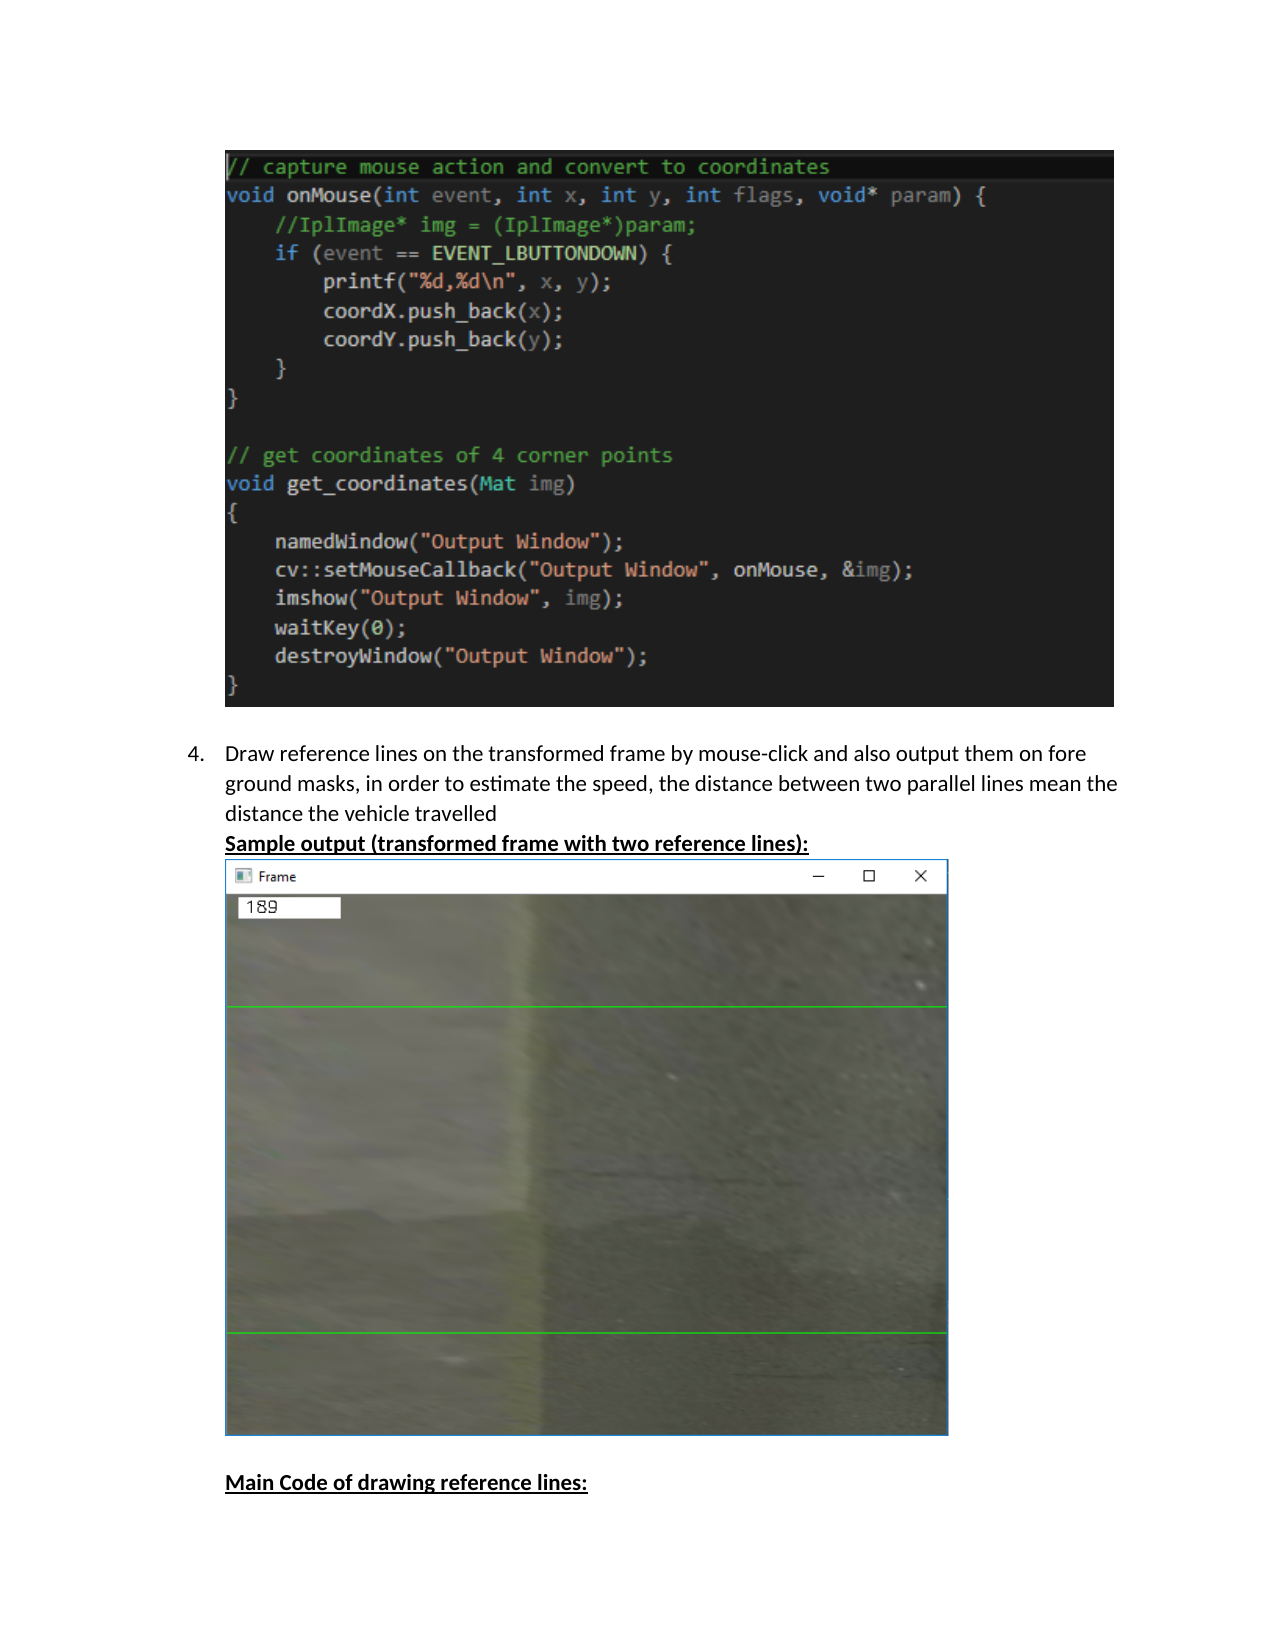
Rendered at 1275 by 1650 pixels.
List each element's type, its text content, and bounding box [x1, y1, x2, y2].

picture [225, 150, 1114, 707]
list Draw reference lines on the transformed frame by mouse-click and also output them on fore ground masks, in order to estimate the speed, the distance between two parallel lines mean the distance the vehicle travelled [187, 739, 1125, 827]
text Sample output (transformed frame with two reference lines): [225, 829, 1125, 857]
text Main Code of drawing reference lines: [225, 1468, 1125, 1496]
picture [225, 859, 949, 1436]
